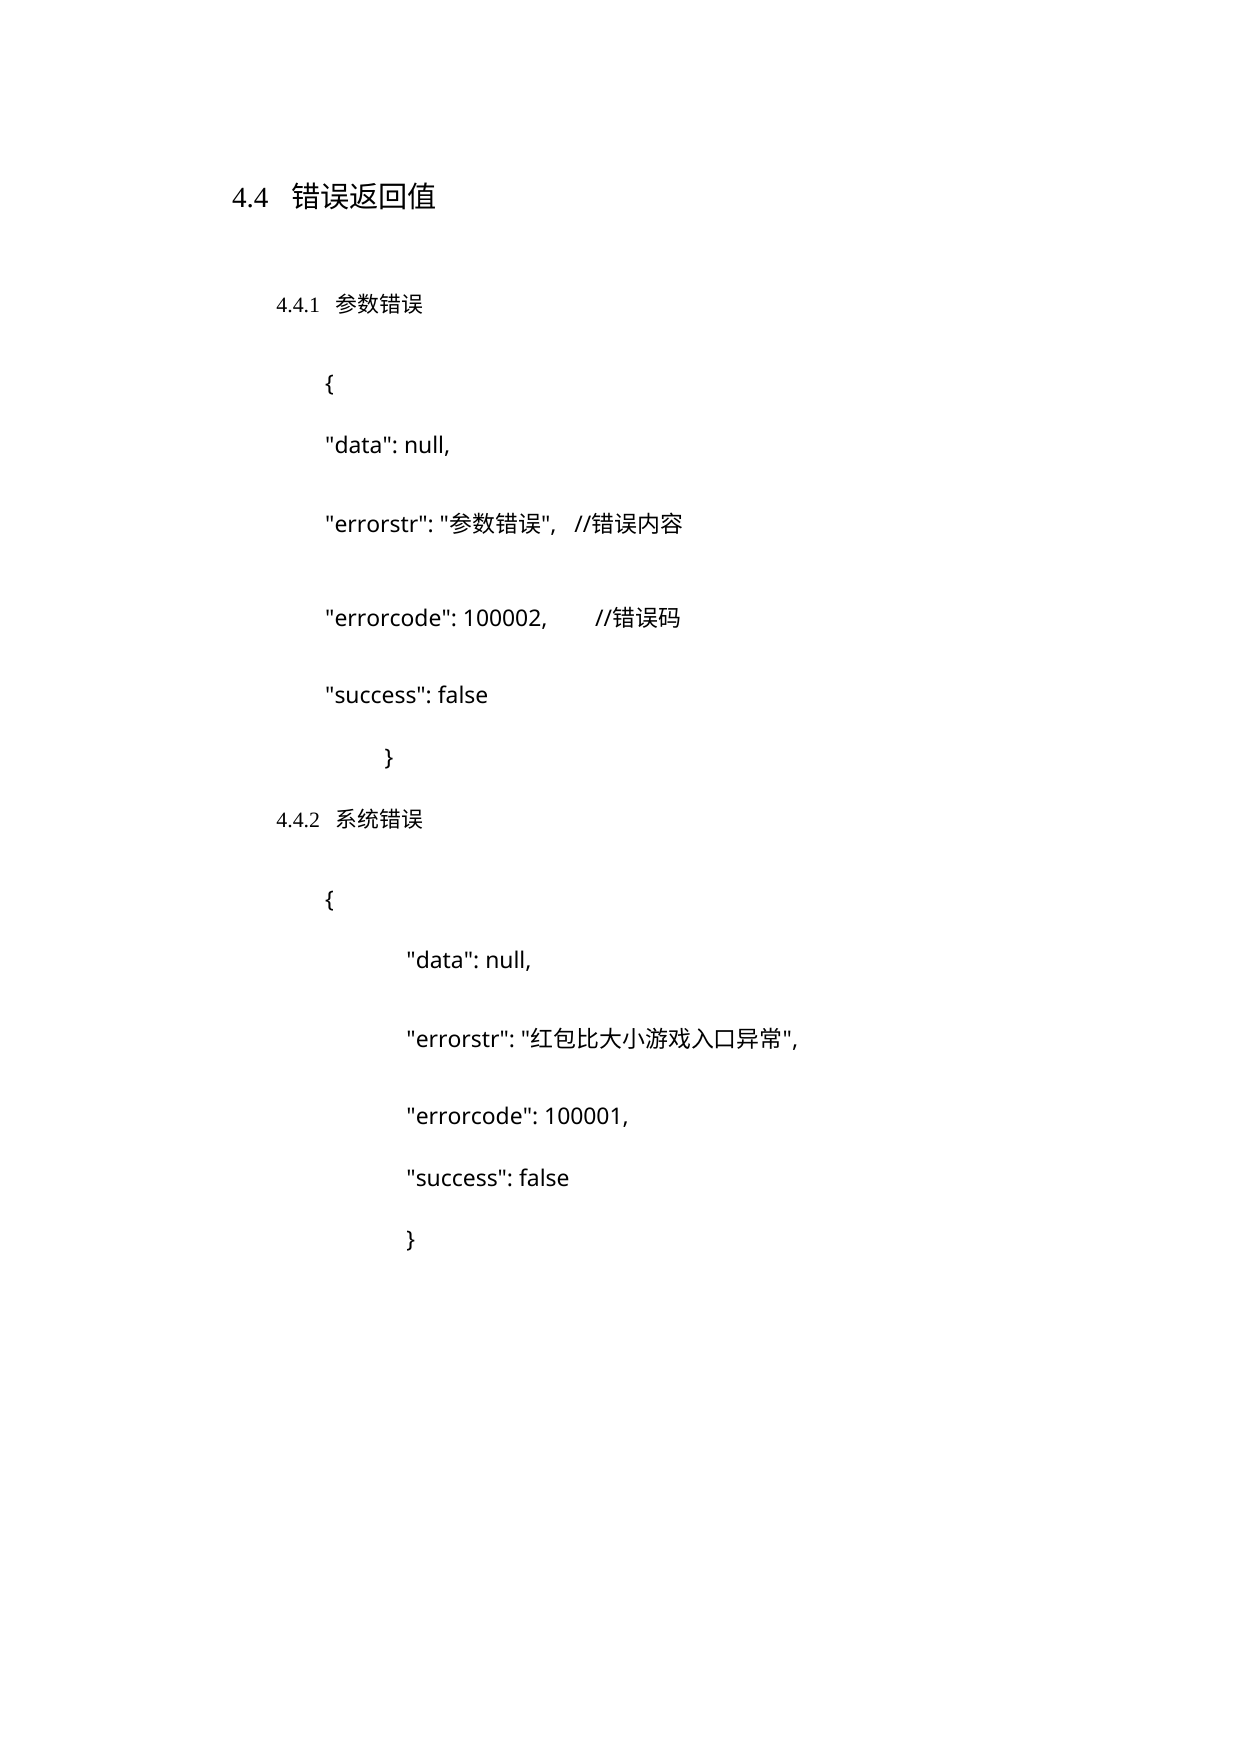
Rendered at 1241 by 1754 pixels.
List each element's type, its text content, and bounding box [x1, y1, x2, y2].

text "errorstr": "红包比大小游戏入口异常", [325, 1005, 1053, 1070]
text "data": null, [325, 428, 1053, 461]
subtitle 系统错误 [276, 802, 1053, 834]
text "success": false [325, 1161, 1053, 1194]
text "errorcode": 100001, [325, 1099, 1053, 1132]
subtitle 参数错误 [276, 286, 1053, 319]
text "errorcode": 100002, //错误码 [325, 584, 1053, 649]
text "data": null, [325, 944, 1053, 976]
text "success": false [325, 678, 1053, 711]
text } [325, 740, 1053, 772]
text { [325, 367, 1053, 399]
text "errorstr": "参数错误", //错误内容 [325, 490, 1053, 555]
subtitle 错误返回值 [232, 162, 1053, 227]
text } [325, 1223, 1053, 1255]
text { [325, 882, 1053, 914]
